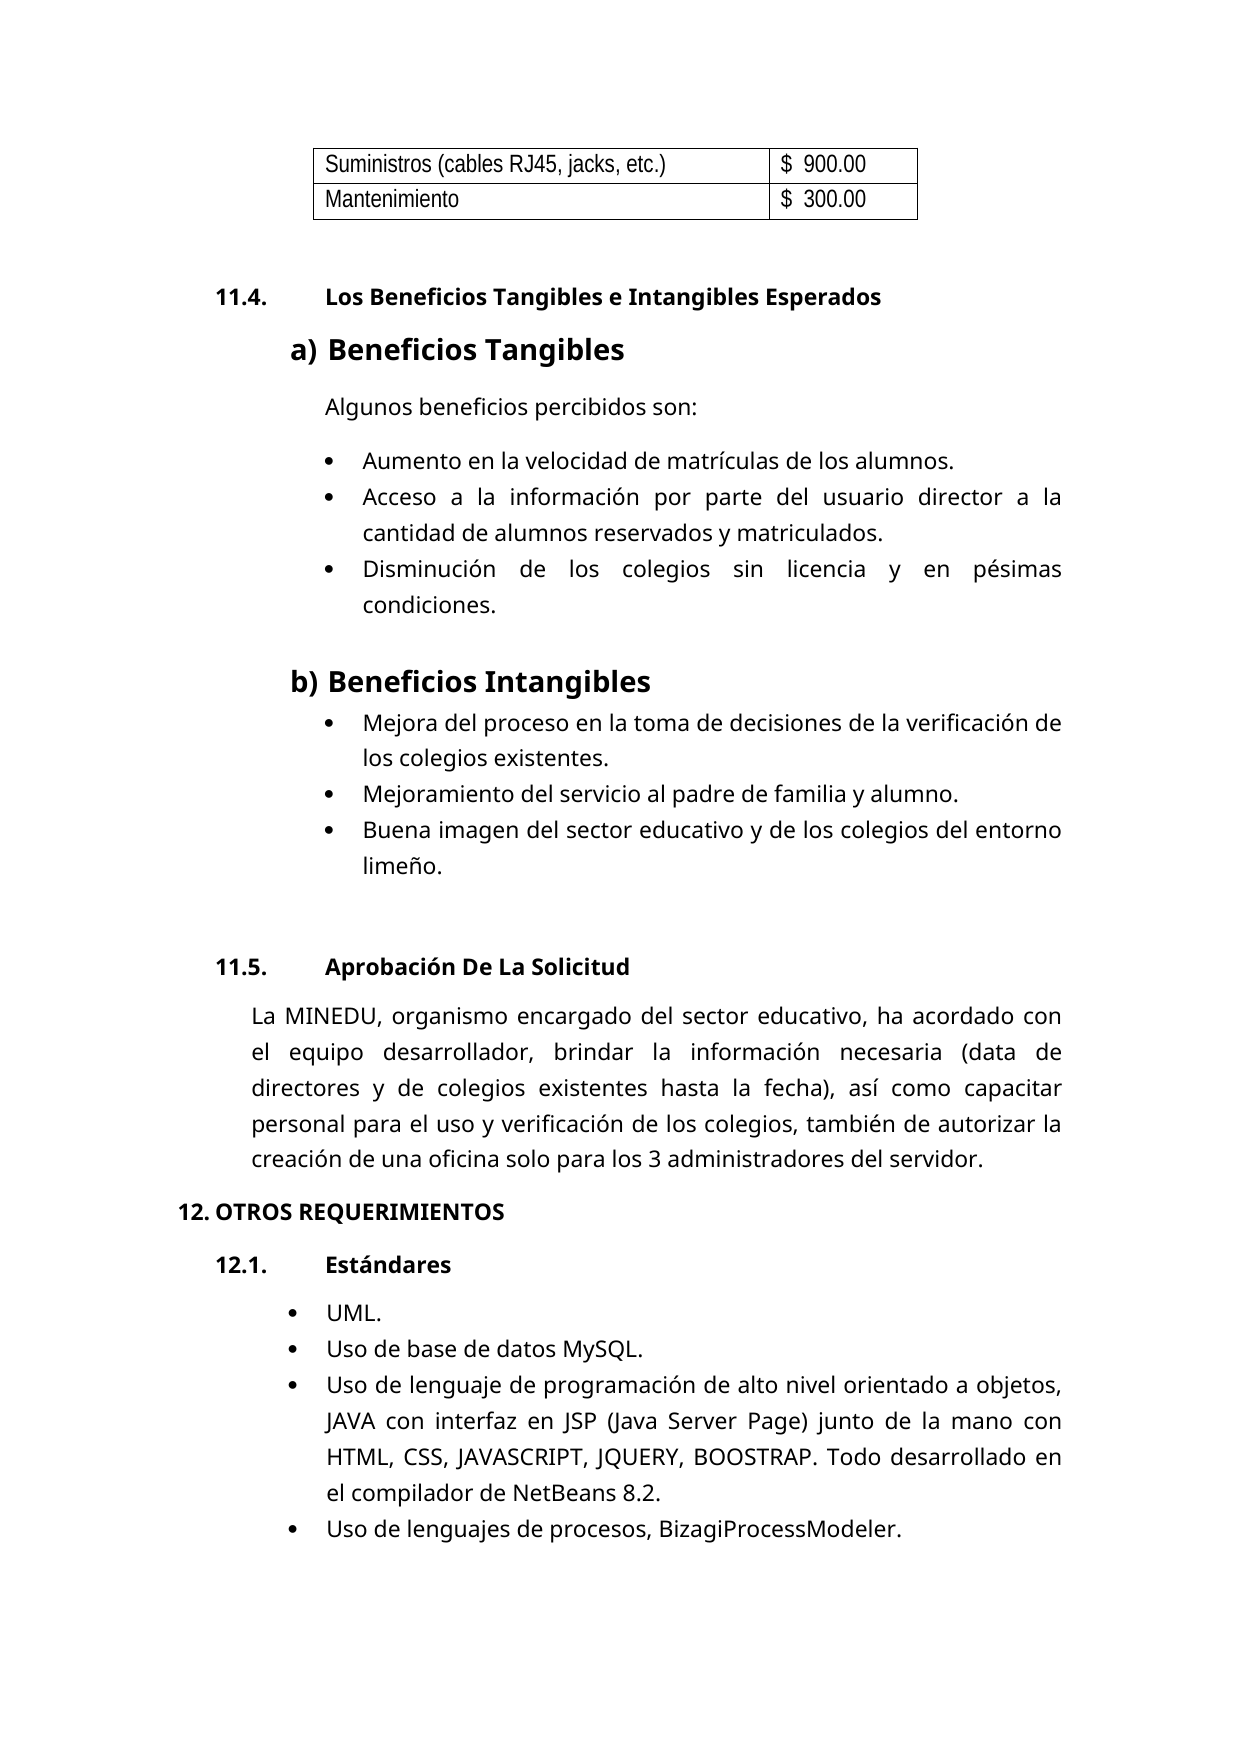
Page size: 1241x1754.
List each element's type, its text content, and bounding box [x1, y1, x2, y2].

list Disminución de los colegios sin licencia y en pésimas condiciones. [325, 553, 1063, 620]
list Uso de base de datos MySQL. [288, 1333, 1063, 1364]
text Algunos beneficios percibidos son: [251, 391, 1063, 423]
list Estándares [215, 1249, 1063, 1280]
list Beneficios Intangibles [290, 661, 1063, 701]
list Los Beneficios Tangibles e Intangibles Esperados [215, 281, 1063, 312]
list Mejoramiento del servicio al padre de familia y alumno. [325, 778, 1063, 809]
list Acceso a la información por parte del usuario director a la cantidad de alumnos reservados y matriculados. [325, 481, 1063, 548]
text La MINEDU, organismo encargado del sector educativo, ha acordado con el equipo desarrollador, brindar la información necesaria (data de directores y de colegios existentes hasta la fecha), así como capacitar personal para el uso y verificación de los colegios, también de autorizar la creación de una oficina solo para los 3 administradores del servidor. [251, 1000, 1063, 1175]
list Uso de lenguaje de programación de alto nivel orientado a objetos, JAVA con interfaz en JSP (Java Server Page) junto de la mano con HTML, CSS, JAVASCRIPT, JQUERY, BOOSTRAP. Todo desarrollado en el compilador de NetBeans 8.2. [288, 1369, 1063, 1508]
table_cell $ 900.00 [770, 149, 917, 183]
list Aprobación De La Solicitud [215, 951, 1063, 982]
list Beneficios Tangibles [290, 329, 1063, 369]
table_cell $ 300.00 [770, 184, 917, 219]
list Uso de lenguajes de procesos, BizagiProcessModeler. [288, 1513, 1063, 1544]
list Mejora del proceso en la toma de decisiones de la verificación de los colegios existentes. [325, 706, 1063, 774]
table_cell Mantenimiento [314, 184, 769, 219]
list Aumento en la velocidad de matrículas de los alumnos. [325, 445, 1063, 476]
list OTROS REQUERIMIENTOS [177, 1196, 1063, 1227]
table_cell Suministros (cables RJ45, jacks, etc.) [314, 149, 769, 183]
list UML. [288, 1297, 1063, 1328]
list Buena imagen del sector educativo y de los colegios del entorno limeño. [325, 814, 1063, 881]
